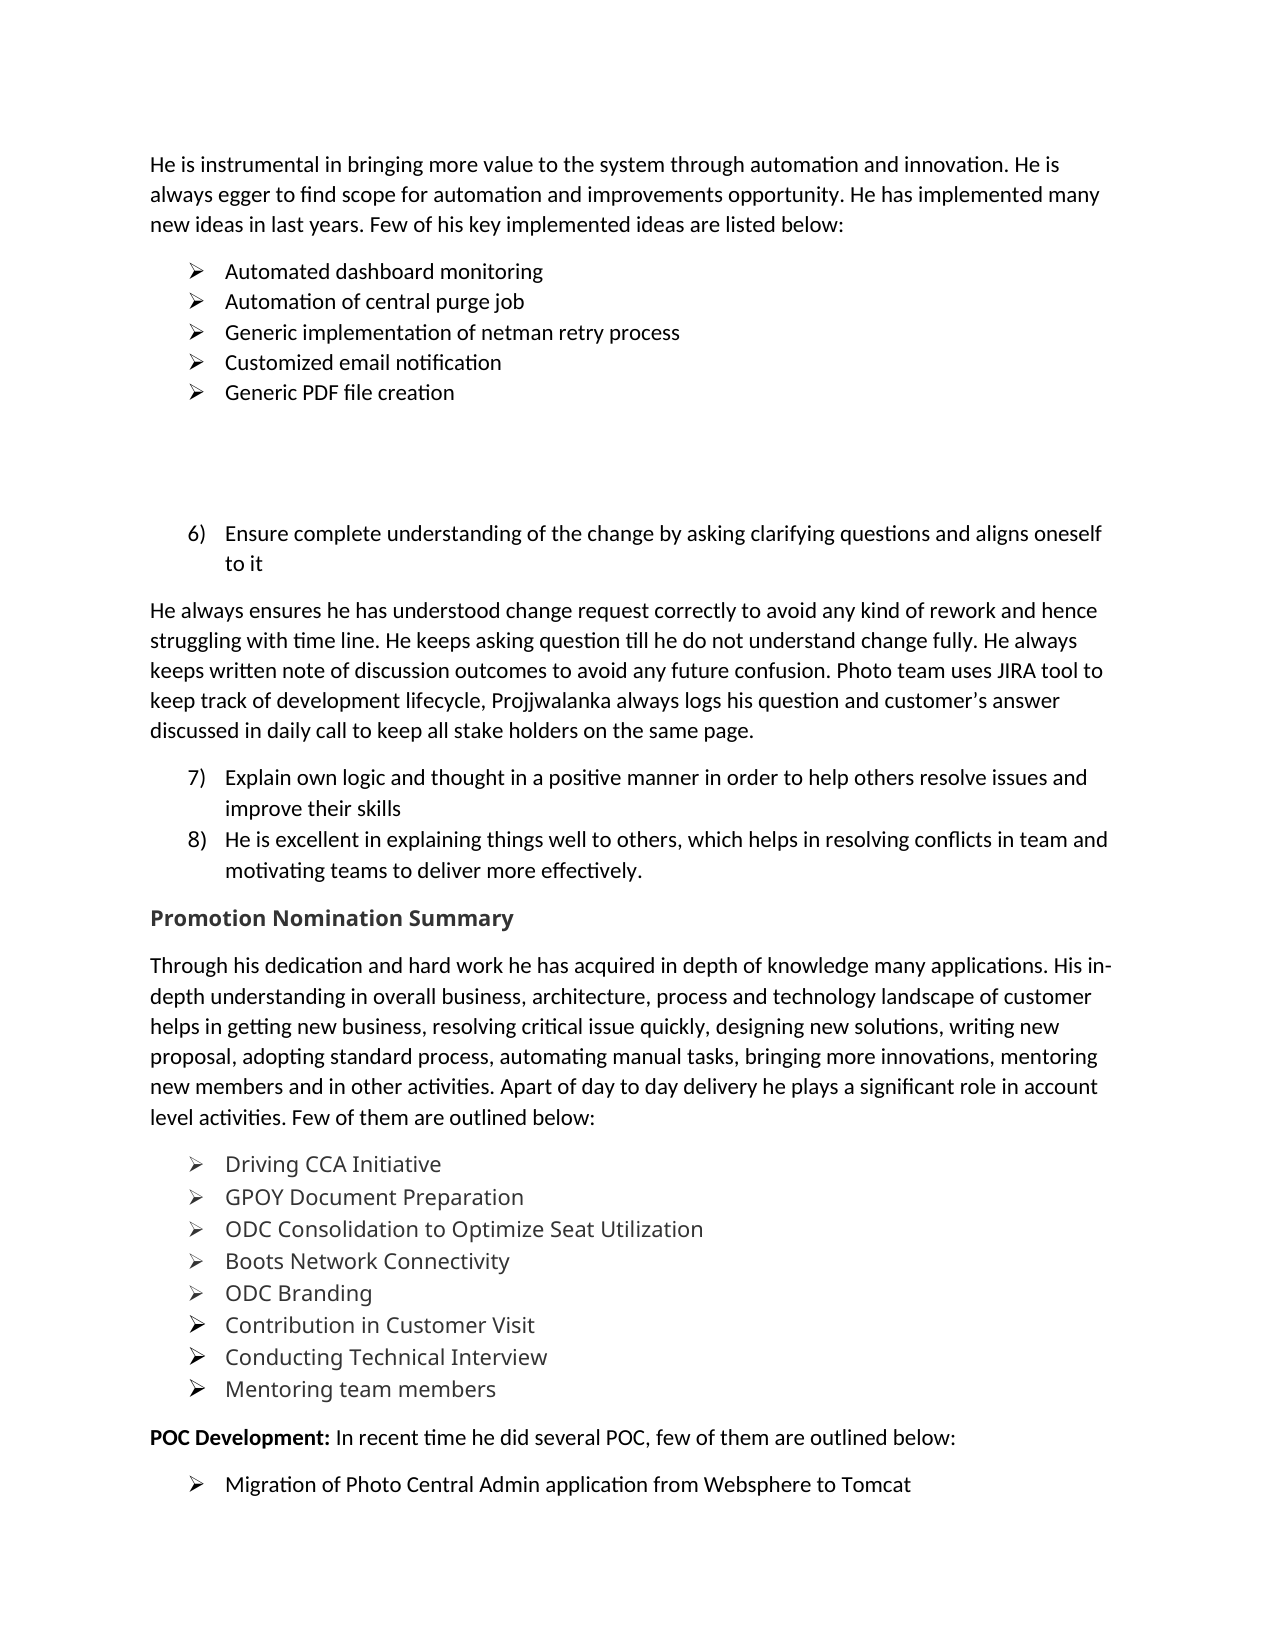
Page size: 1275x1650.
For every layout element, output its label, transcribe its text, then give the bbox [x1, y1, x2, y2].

text POC Development: In recent time he did several POC, few of them are outlined below: [150, 1423, 1125, 1451]
list Contribution in Customer Visit [187, 1310, 1125, 1340]
list Boots Network Connectivity [187, 1246, 1125, 1276]
text Promotion Nomination Summary [150, 903, 1125, 933]
list Explain own logic and thought in a positive manner in order to help others resolve issues and improve their skills [187, 763, 1125, 822]
text He always ensures he has understood change request correctly to avoid any kind of rework and hence struggling with time line. He keeps asking question till he do not understand change fully. He always keeps written note of discussion outcomes to avoid any future confusion. Photo team uses JIRA tool to keep track of development lifecycle, Projjwalanka always logs his question and customer’s answer discussed in daily call to keep all stake holders on the same page. [150, 596, 1125, 745]
list Generic implementation of netman retry process [187, 318, 1125, 346]
text He is instrumental in bringing more value to the system through automation and innovation. He is always egger to find scope for automation and improvements opportunity. He has implemented many new ideas in last years. Few of his key implemented ideas are listed below: [150, 150, 1125, 238]
list Mentoring team members [187, 1374, 1125, 1404]
list Ensure complete understanding of the change by asking clarifying questions and aligns oneself to it [187, 519, 1125, 577]
list Automated dashboard monitoring [187, 257, 1125, 285]
list GPOY Document Preparation [187, 1182, 1125, 1211]
list He is excellent in explaining things well to others, which helps in resolving conflicts in team and motivating teams to deliver more effectively. [187, 824, 1125, 884]
list Generic PDF file creation [187, 378, 1125, 406]
list Conducting Technical Interview [187, 1342, 1125, 1372]
list Driving CCA Initiative [187, 1149, 1125, 1179]
list ODC Consolidation to Optimize Seat Utilization [187, 1214, 1125, 1243]
list Customized email notification [187, 348, 1125, 376]
text Through his dedication and hard work he has acquired in depth of knowledge many applications. His in-depth understanding in overall business, architecture, process and technology landscape of customer helps in getting new business, resolving critical issue quickly, designing new solutions, writing new proposal, adopting standard process, automating manual tasks, bringing more innovations, mentoring new members and in other activities. Apart of day to day delivery he plays a significant role in account level activities. Few of them are outlined below: [150, 952, 1125, 1131]
list Migration of Photo Central Admin application from Websphere to Tomcat [187, 1470, 1125, 1498]
list Automation of central purge job [187, 287, 1125, 316]
list ODC Branding [187, 1278, 1125, 1308]
